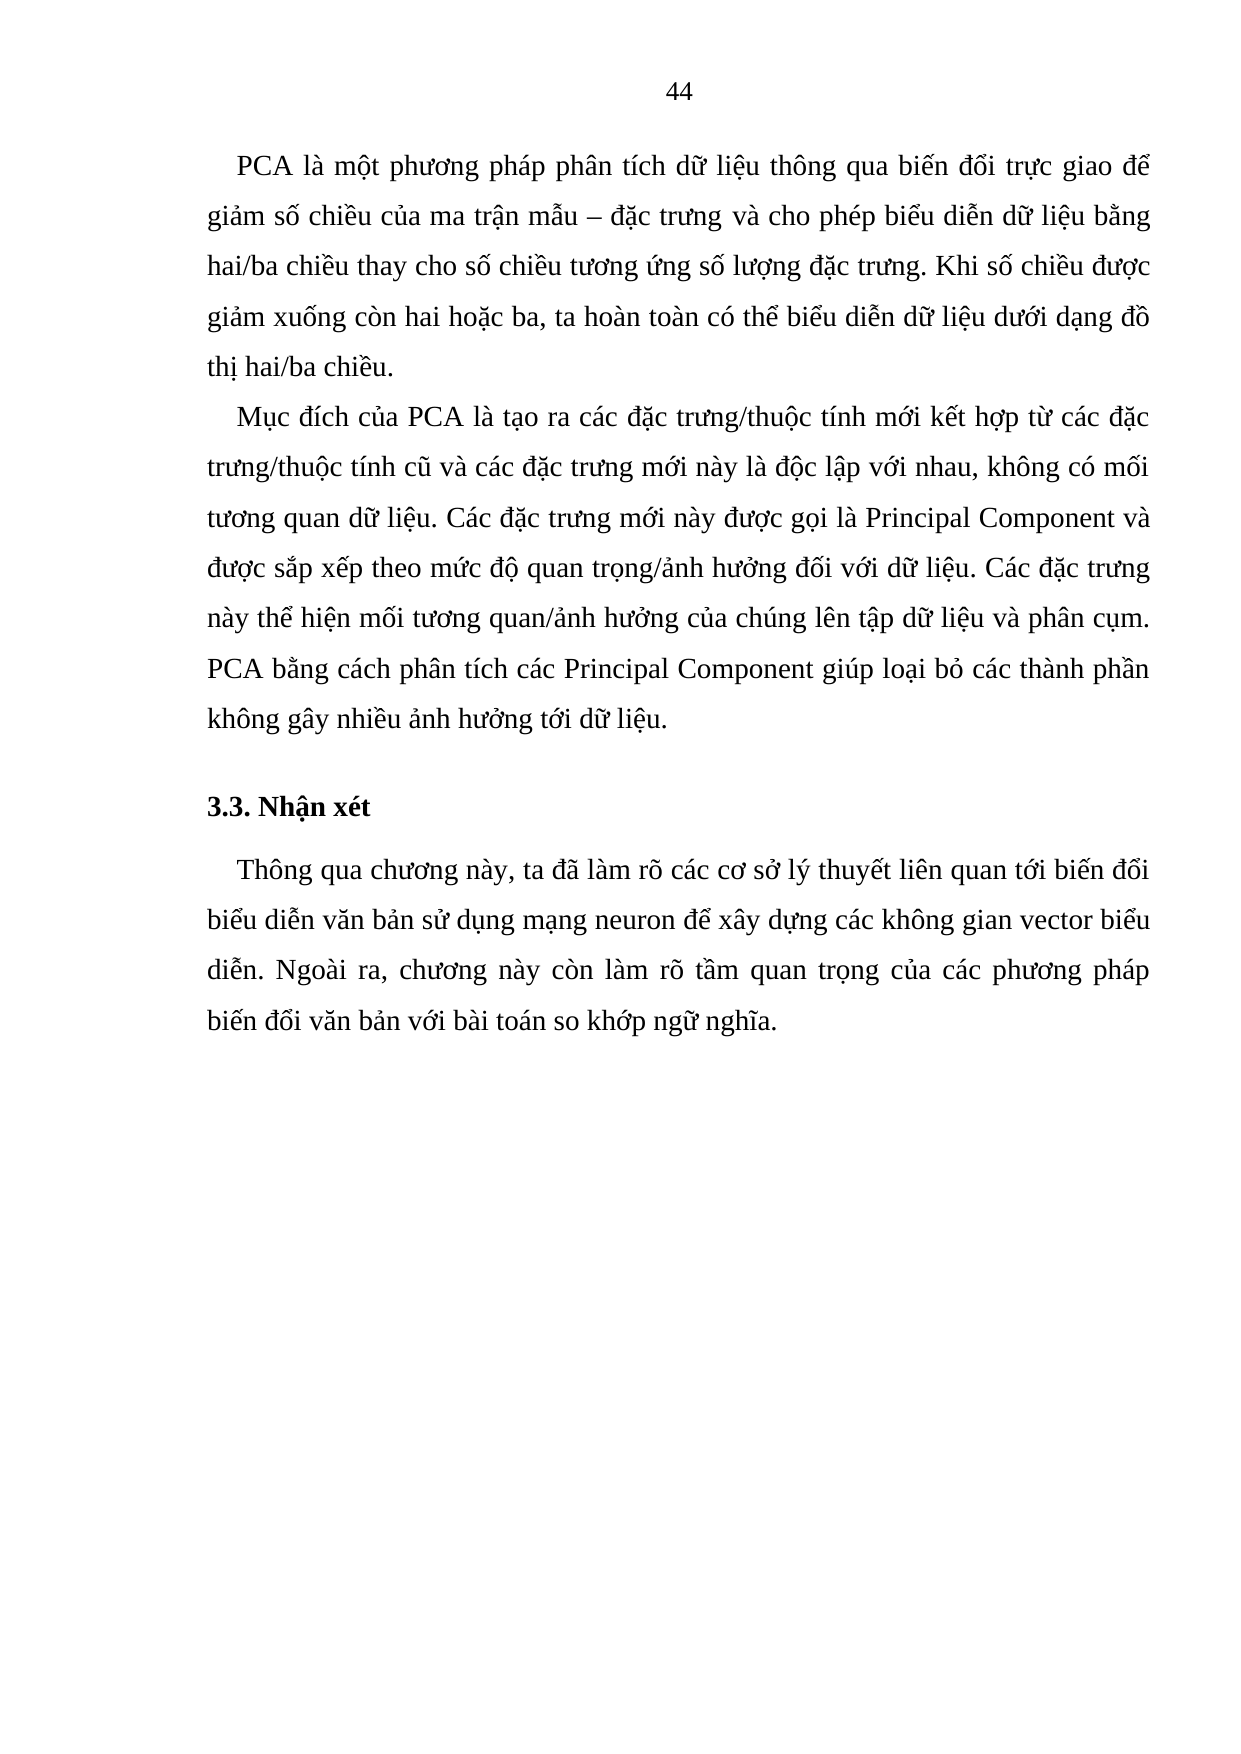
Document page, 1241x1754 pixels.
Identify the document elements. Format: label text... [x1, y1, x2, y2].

subtitle 3.3. Nhận xét [207, 789, 1152, 822]
text Mục đích của PCA là tạo ra các đặc trưng/thuộc tính mới kết hợp từ các đặc trưng/thuộc tính cũ và các đặc trưng mới này là độc lập với nhau, không có mối tương quan dữ liệu. Các đặc trưng mới này được gọi là Principal Component và được sắp xếp theo mức độ quan trọng/ảnh hưởng đối với dữ liệu. Các đặc trưng này thể hiện mối tương quan/ảnh hưởng của chúng lên tập dữ liệu và phân cụm. PCA bằng cách phân tích các Principal Component giúp loại bỏ các thành phần không gây nhiều ảnh hưởng tới dữ liệu. [207, 399, 1152, 735]
text PCA là một phương pháp phân tích dữ liệu thông qua biến đổi trực giao để giảm số chiều của ma trận mẫu – đặc trưng và cho phép biểu diễn dữ liệu bằng hai/ba chiều thay cho số chiều tương ứng số lượng đặc trưng. Khi số chiều được giảm xuống còn hai hoặc ba, ta hoàn toàn có thể biểu diễn dữ liệu dưới dạng đồ thị hai/ba chiều. [207, 148, 1152, 382]
text Thông qua chương này, ta đã làm rõ các cơ sở lý thuyết liên quan tới biến đổi biểu diễn văn bản sử dụng mạng neuron để xây dựng các không gian vector biểu diễn. Ngoài ra, chương này còn làm rõ tầm quan trọng của các phương pháp biến đổi văn bản với bài toán so khớp ngữ nghĩa. [207, 852, 1152, 1036]
